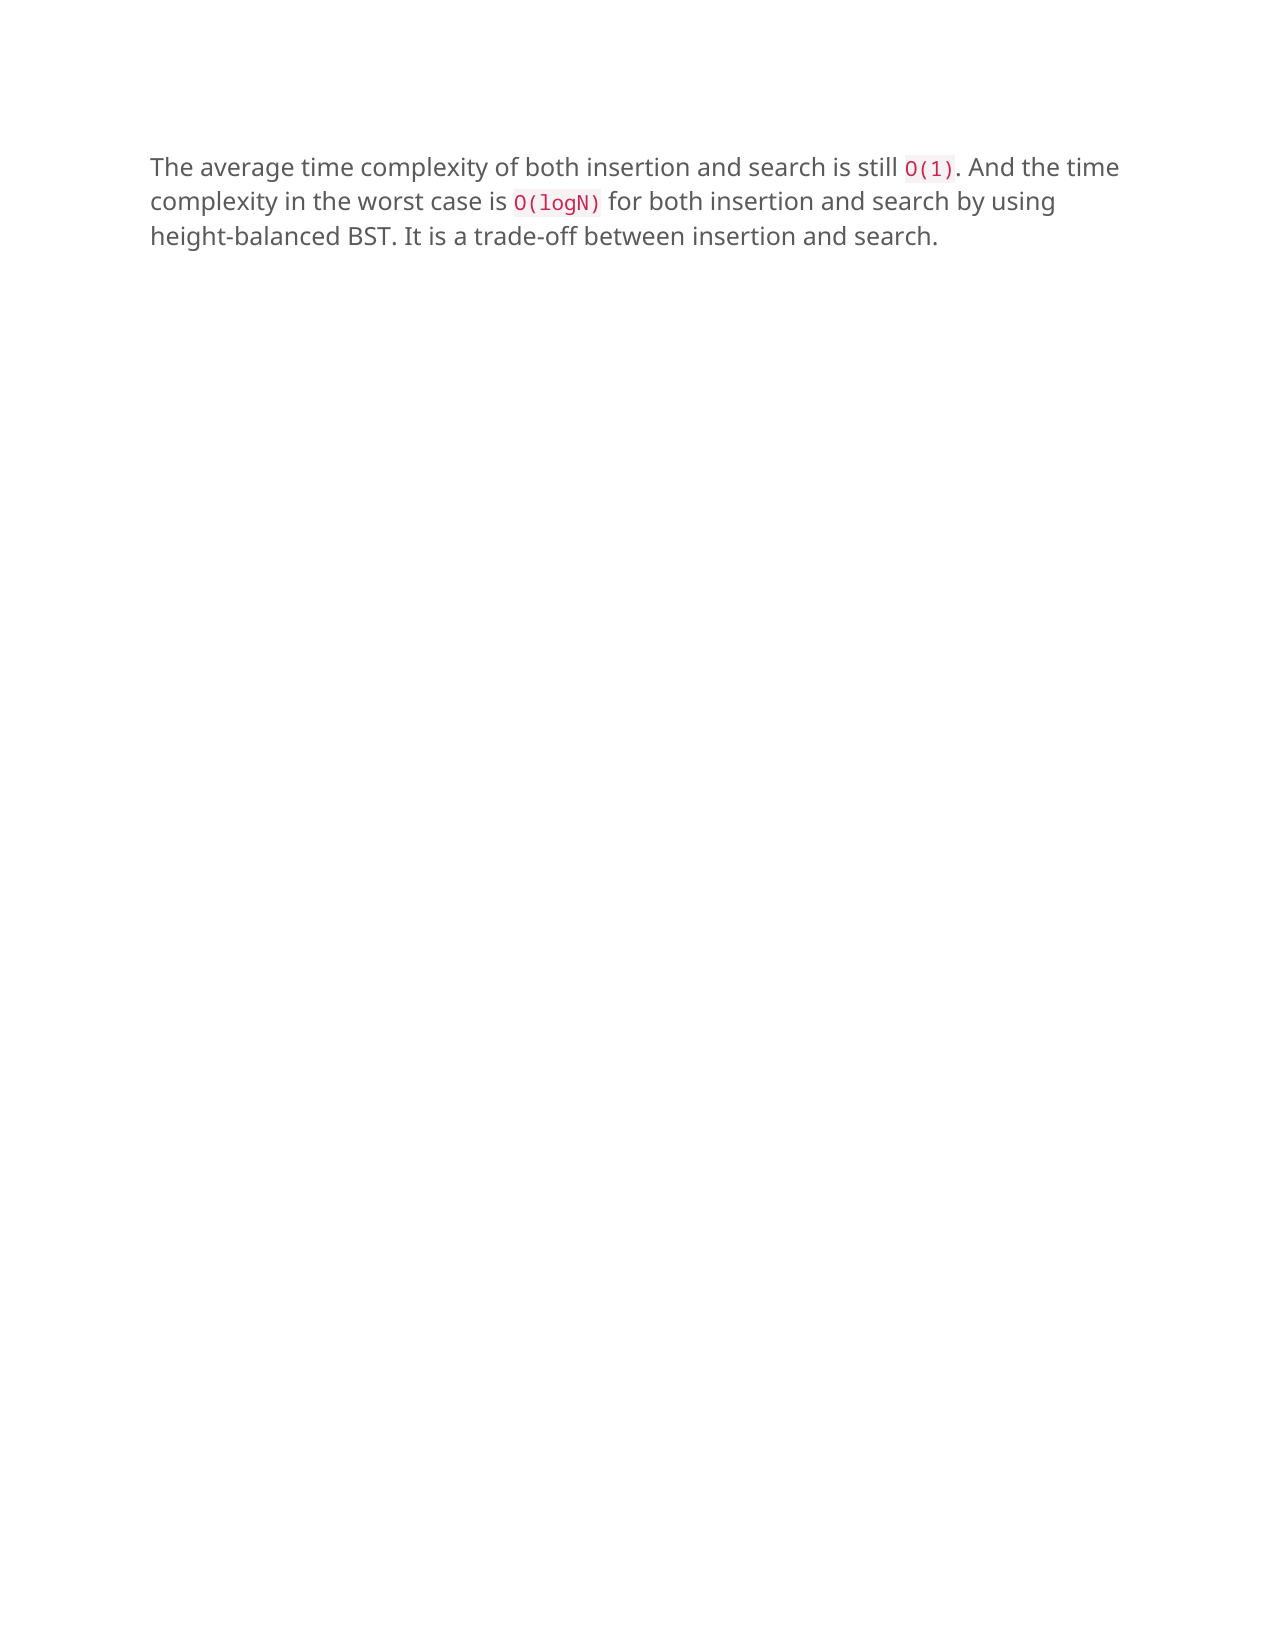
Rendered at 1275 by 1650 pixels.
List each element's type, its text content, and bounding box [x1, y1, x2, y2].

text The average time complexity of both insertion and search is still O(1). And the time complexity in the worst case is O(logN) for both insertion and search by using height-balanced BST. It is a trade-off between insertion and search. [150, 150, 1125, 252]
